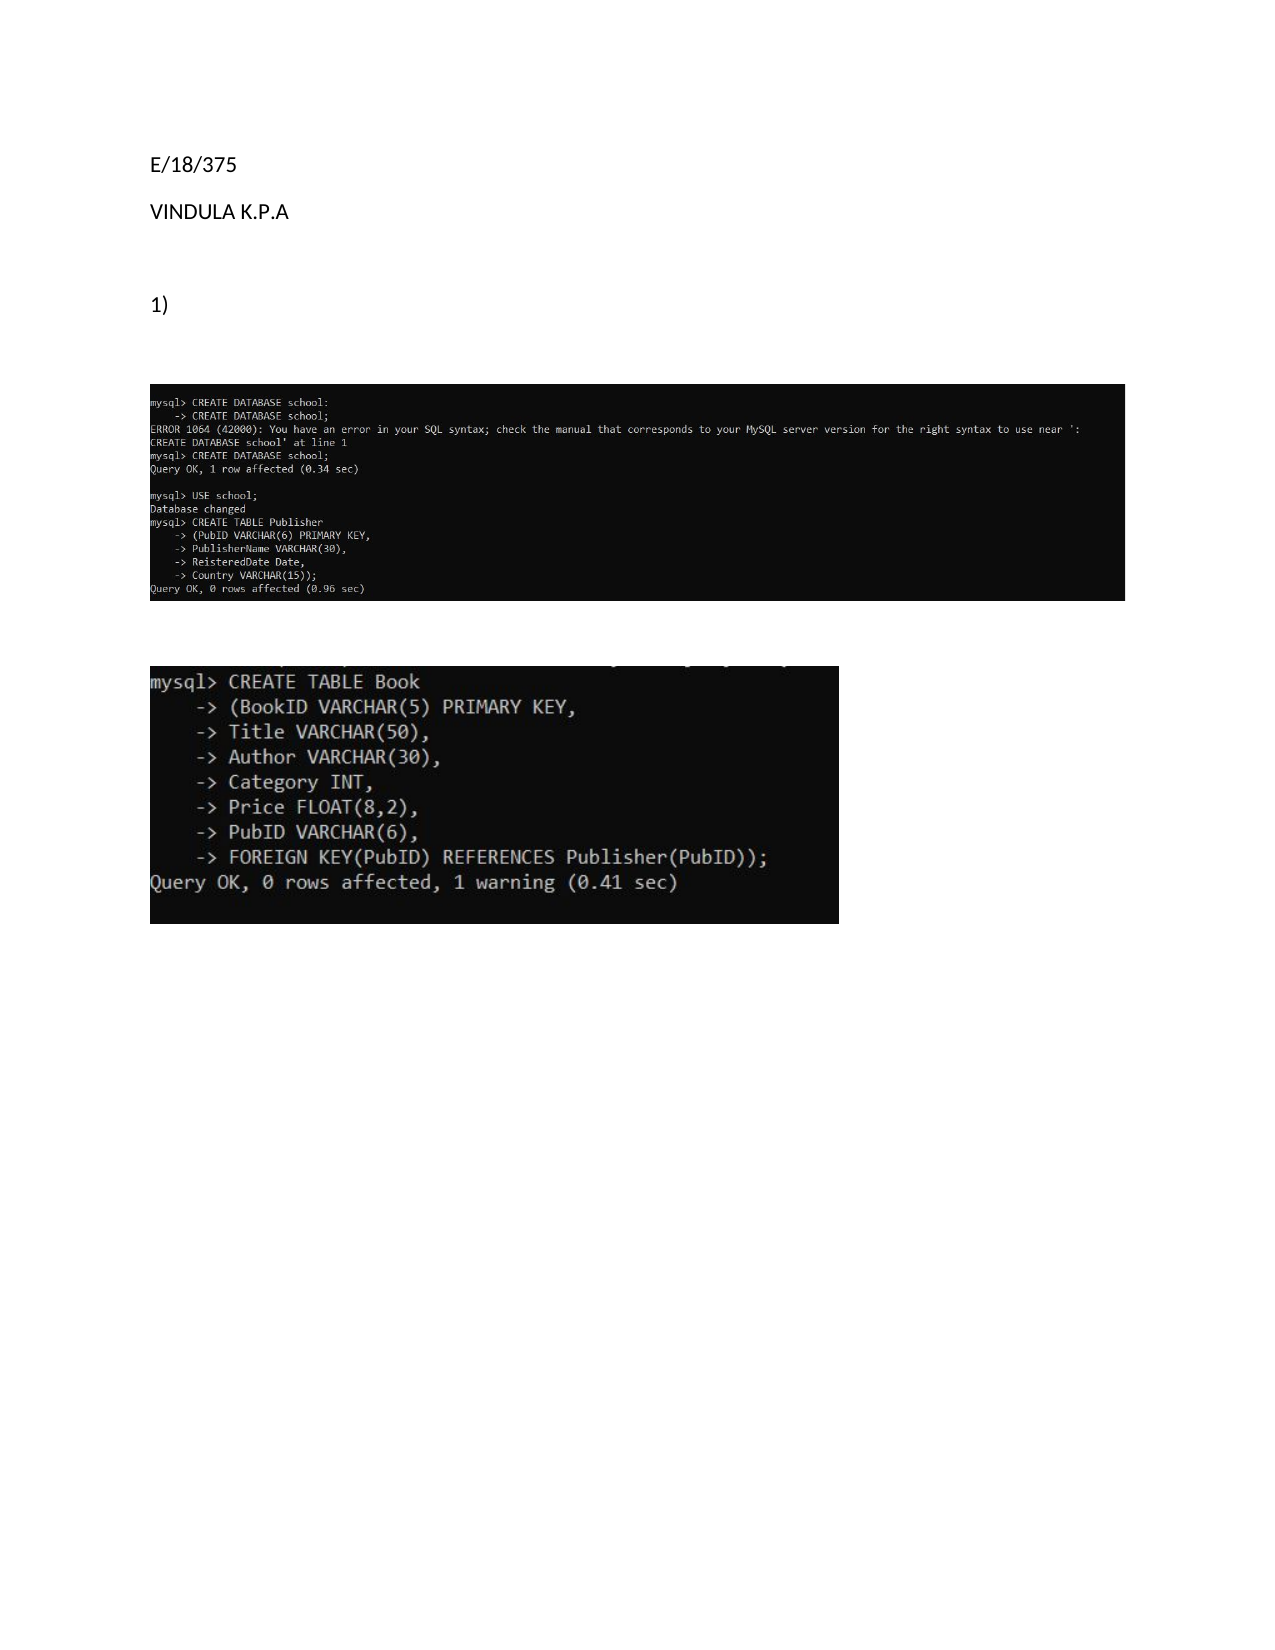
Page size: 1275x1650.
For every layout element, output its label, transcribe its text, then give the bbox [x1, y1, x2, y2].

text VINDULA K.P.A [150, 197, 1125, 225]
picture [150, 384, 1125, 601]
text E/18/375 [150, 150, 1125, 178]
picture [150, 666, 839, 924]
text 1) [150, 291, 1125, 319]
